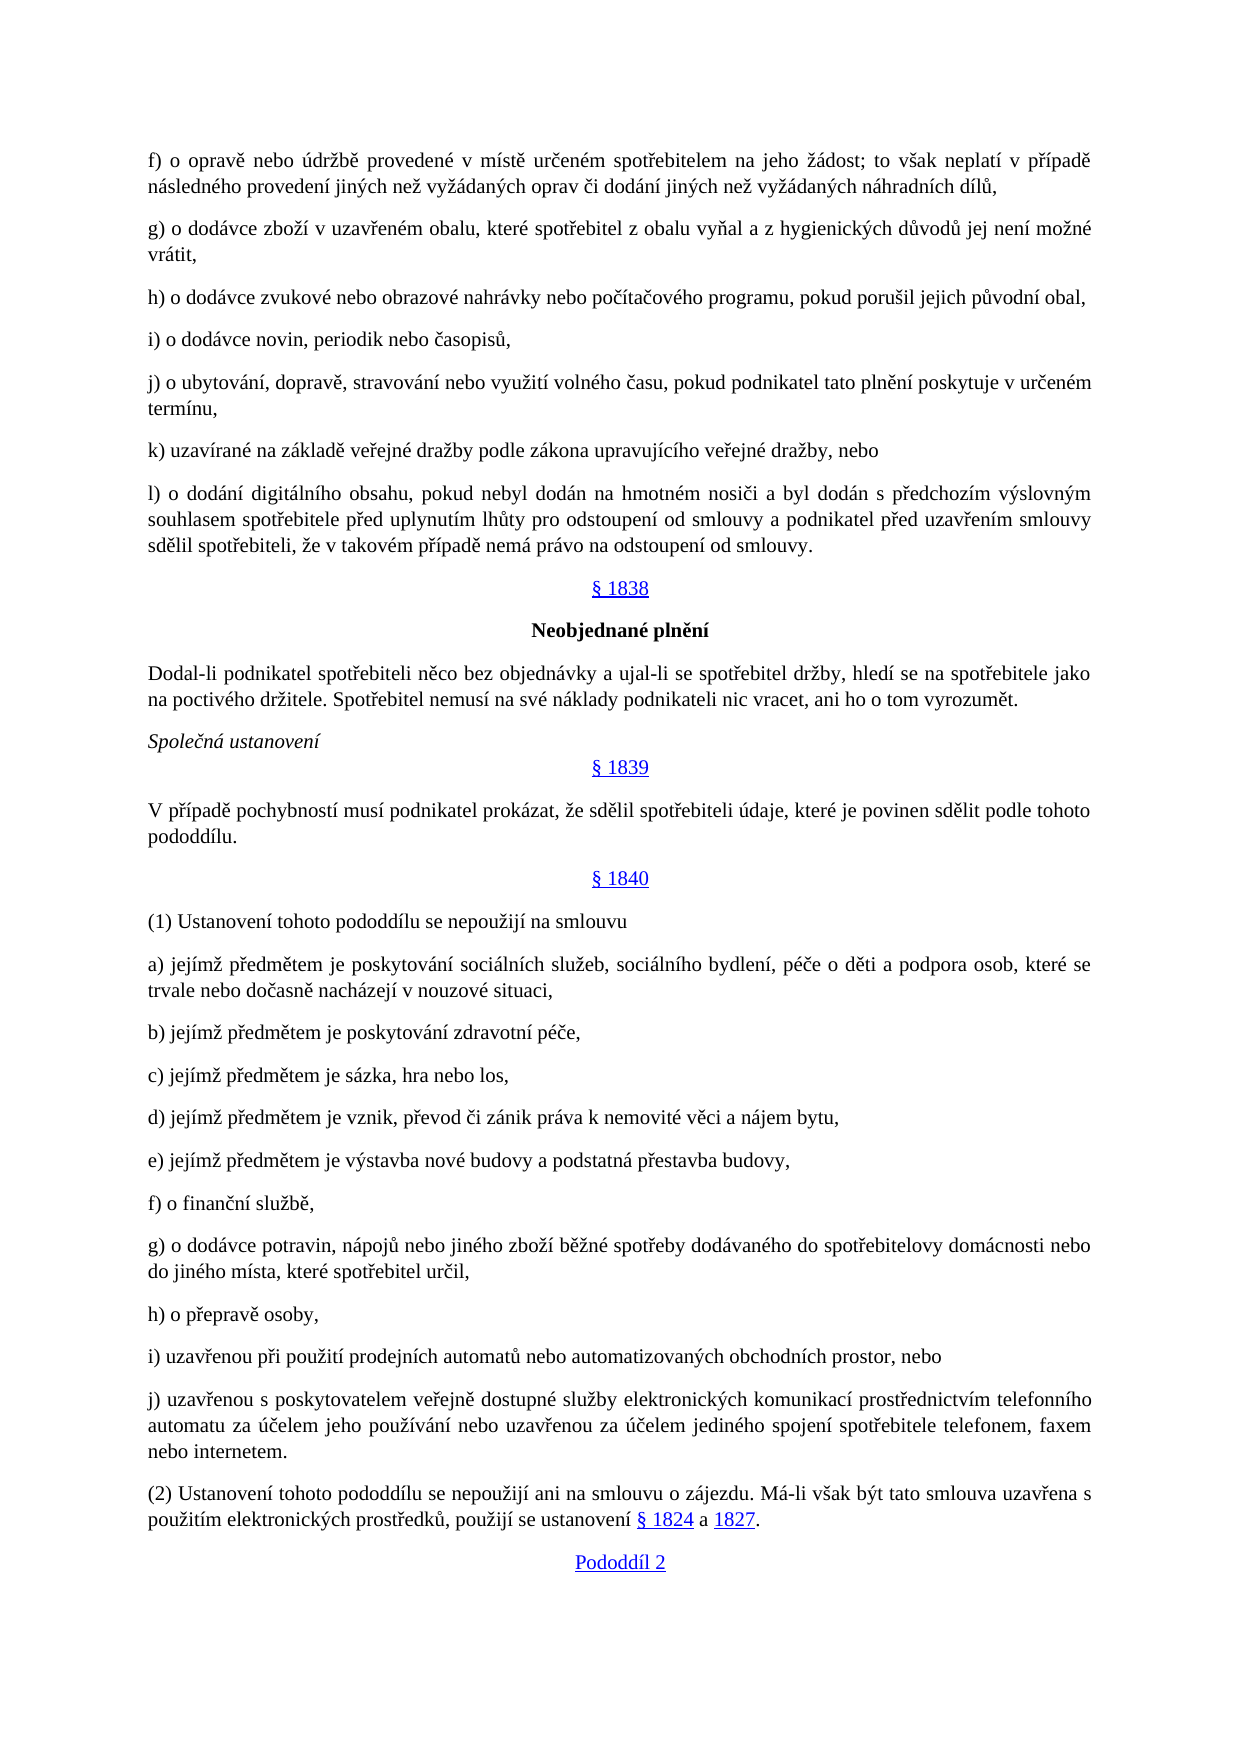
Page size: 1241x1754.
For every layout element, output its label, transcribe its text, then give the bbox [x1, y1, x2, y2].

text § 1840 [148, 866, 1093, 890]
text § 1839 [148, 755, 1093, 779]
text g) o dodávce potravin, nápojů nebo jiného zboží běžné spotřeby dodávaného do spotřebitelovy domácnosti nebo do jiného místa, které spotřebitel určil, [148, 1233, 1093, 1283]
text k) uzavírané na základě veřejné dražby podle zákona upravujícího veřejné dražby, nebo [148, 438, 1093, 462]
text d) jejímž předmětem je vznik, převod či zánik práva k nemovité věci a nájem bytu, [148, 1105, 1093, 1129]
subtitle Společná ustanovení [148, 729, 1093, 753]
text a) jejímž předmětem je poskytování sociálních služeb, sociálního bydlení, péče o děti a podpora osob, které se trvale nebo dočasně nacházejí v nouzové situaci, [148, 952, 1093, 1002]
text g) o dodávce zboží v uzavřeném obalu, které spotřebitel z obalu vyňal a z hygienických důvodů jej není možné vrátit, [148, 216, 1093, 266]
text j) o ubytování, dopravě, stravování nebo využití volného času, pokud podnikatel tato plnění poskytuje v určeném termínu, [148, 370, 1093, 420]
text i) o dodávce novin, periodik nebo časopisů, [148, 327, 1093, 351]
text Neobjednané plnění [148, 618, 1093, 642]
text i) uzavřenou při použití prodejních automatů nebo automatizovaných obchodních prostor, nebo [148, 1344, 1093, 1368]
text V případě pochybností musí podnikatel prokázat, že sdělil spotřebiteli údaje, které je povinen sdělit podle tohoto pododdílu. [148, 798, 1093, 848]
text e) jejímž předmětem je výstavba nové budovy a podstatná přestavba budovy, [148, 1148, 1093, 1172]
text Dodal-li podnikatel spotřebiteli něco bez objednávky a ujal-li se spotřebitel držby, hledí se na spotřebitele jako na poctivého držitele. Spotřebitel nemusí na své náklady podnikateli nic vracet, ani ho o tom vyrozumět. [148, 661, 1093, 711]
text f) o finanční službě, [148, 1191, 1093, 1214]
text (2) Ustanovení tohoto pododdílu se nepoužijí ani na smlouvu o zájezdu. Má-li však být tato smlouva uzavřena s použitím elektronických prostředků, použijí se ustanovení § 1824 a 1827. [148, 1481, 1093, 1531]
text b) jejímž předmětem je poskytování zdravotní péče, [148, 1020, 1093, 1044]
text (1) Ustanovení tohoto pododdílu se nepoužijí na smlouvu [148, 909, 1093, 933]
text h) o dodávce zvukové nebo obrazové nahrávky nebo počítačového programu, pokud porušil jejich původní obal, [148, 285, 1093, 309]
text f) o opravě nebo údržbě provedené v místě určeném spotřebitelem na jeho žádost; to však neplatí v případě následného provedení jiných než vyžádaných oprav či dodání jiných než vyžádaných náhradních dílů, [148, 148, 1093, 198]
text j) uzavřenou s poskytovatelem veřejně dostupné služby elektronických komunikací prostřednictvím telefonního automatu za účelem jeho používání nebo uzavřenou za účelem jediného spojení spotřebitele telefonem, faxem nebo internetem. [148, 1387, 1093, 1463]
text l) o dodání digitálního obsahu, pokud nebyl dodán na hmotném nosiči a byl dodán s předchozím výslovným souhlasem spotřebitele před uplynutím lhůty pro odstoupení od smlouvy a podnikatel před uzavřením smlouvy sdělil spotřebiteli, že v takovém případě nemá právo na odstoupení od smlouvy. [148, 481, 1093, 557]
text h) o přepravě osoby, [148, 1302, 1093, 1326]
text § 1838 [148, 576, 1093, 599]
text Pododdíl 2 [148, 1550, 1093, 1574]
text c) jejímž předmětem je sázka, hra nebo los, [148, 1063, 1093, 1087]
